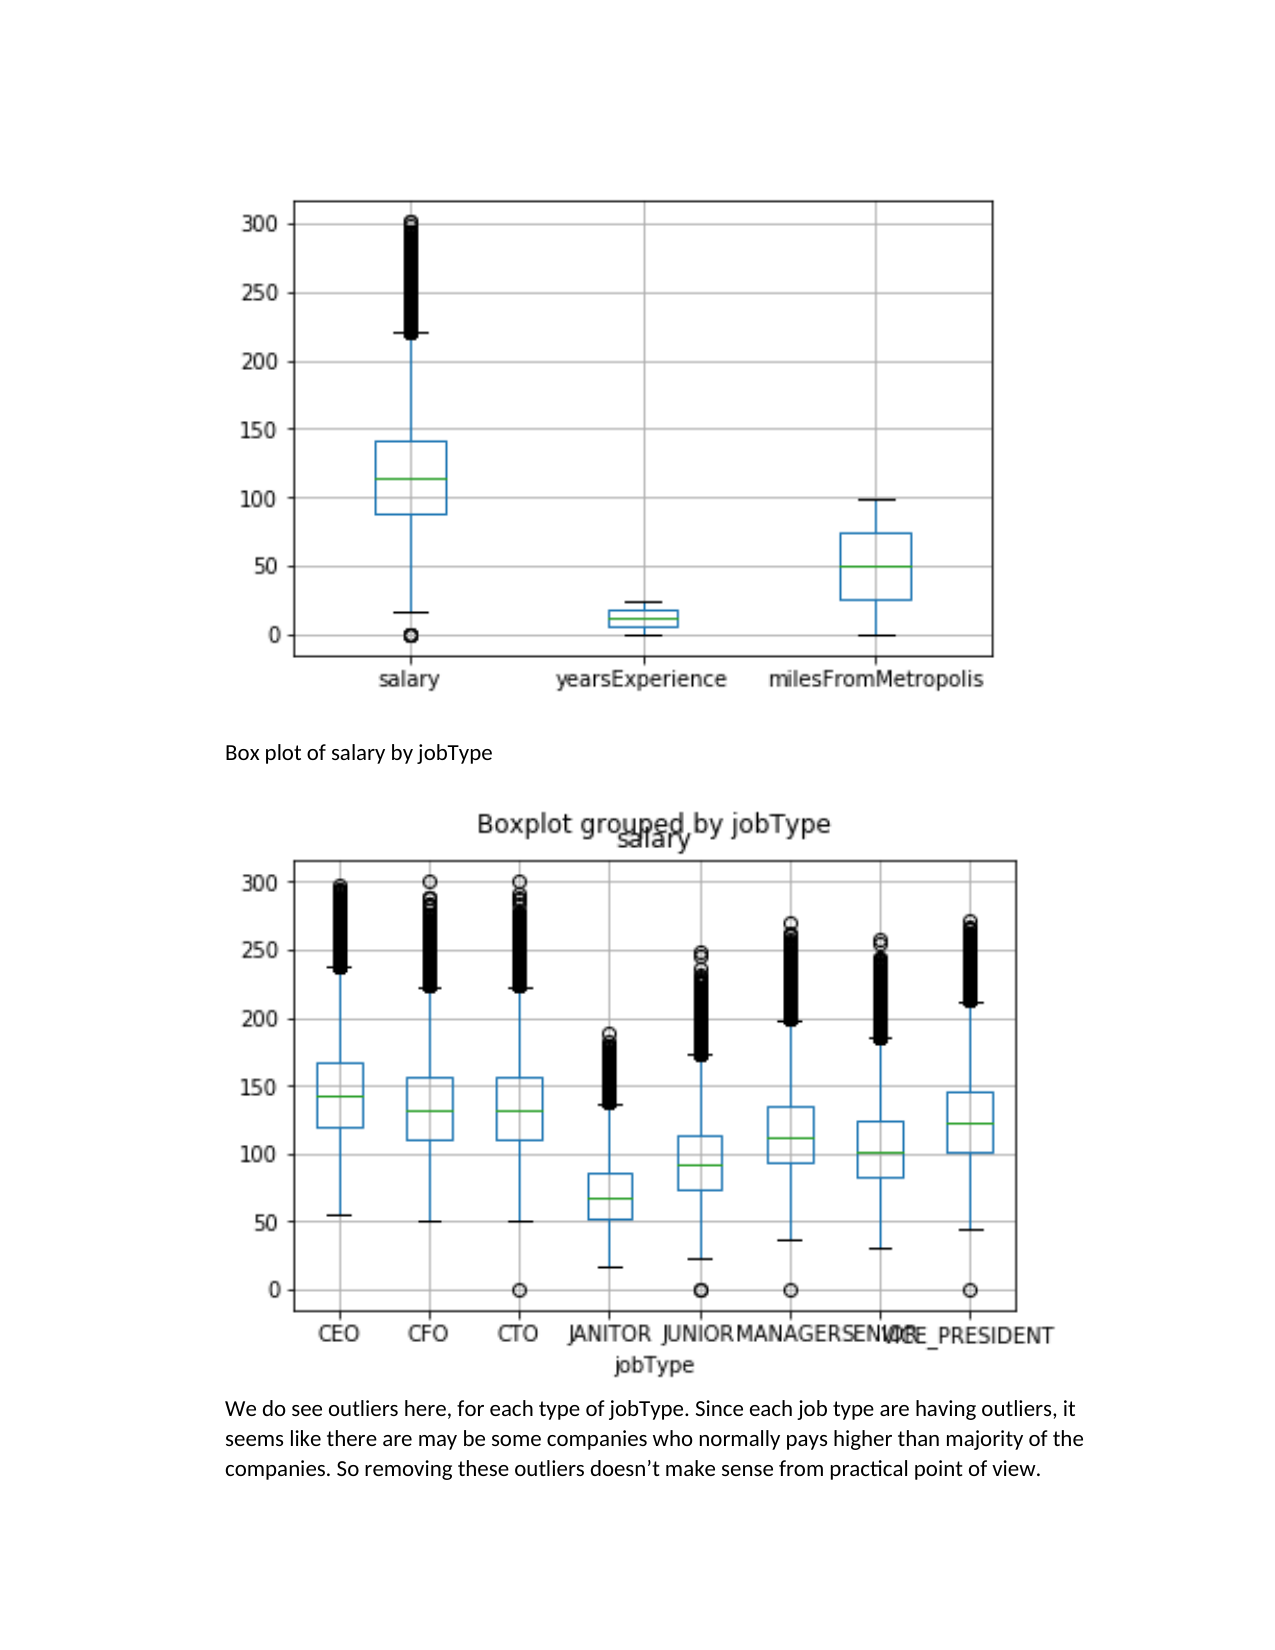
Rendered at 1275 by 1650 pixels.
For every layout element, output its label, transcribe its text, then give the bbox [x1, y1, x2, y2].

picture [225, 798, 1072, 1392]
list Box plot of salary by jobType [225, 738, 1125, 766]
picture [225, 180, 1013, 706]
list We do see outliers here, for each type of jobType. Since each job type are having outliers, it seems like there are may be some companies who normally pays higher than majority of the companies. So removing these outliers doesn’t make sense from practical point of view. [225, 1394, 1125, 1483]
